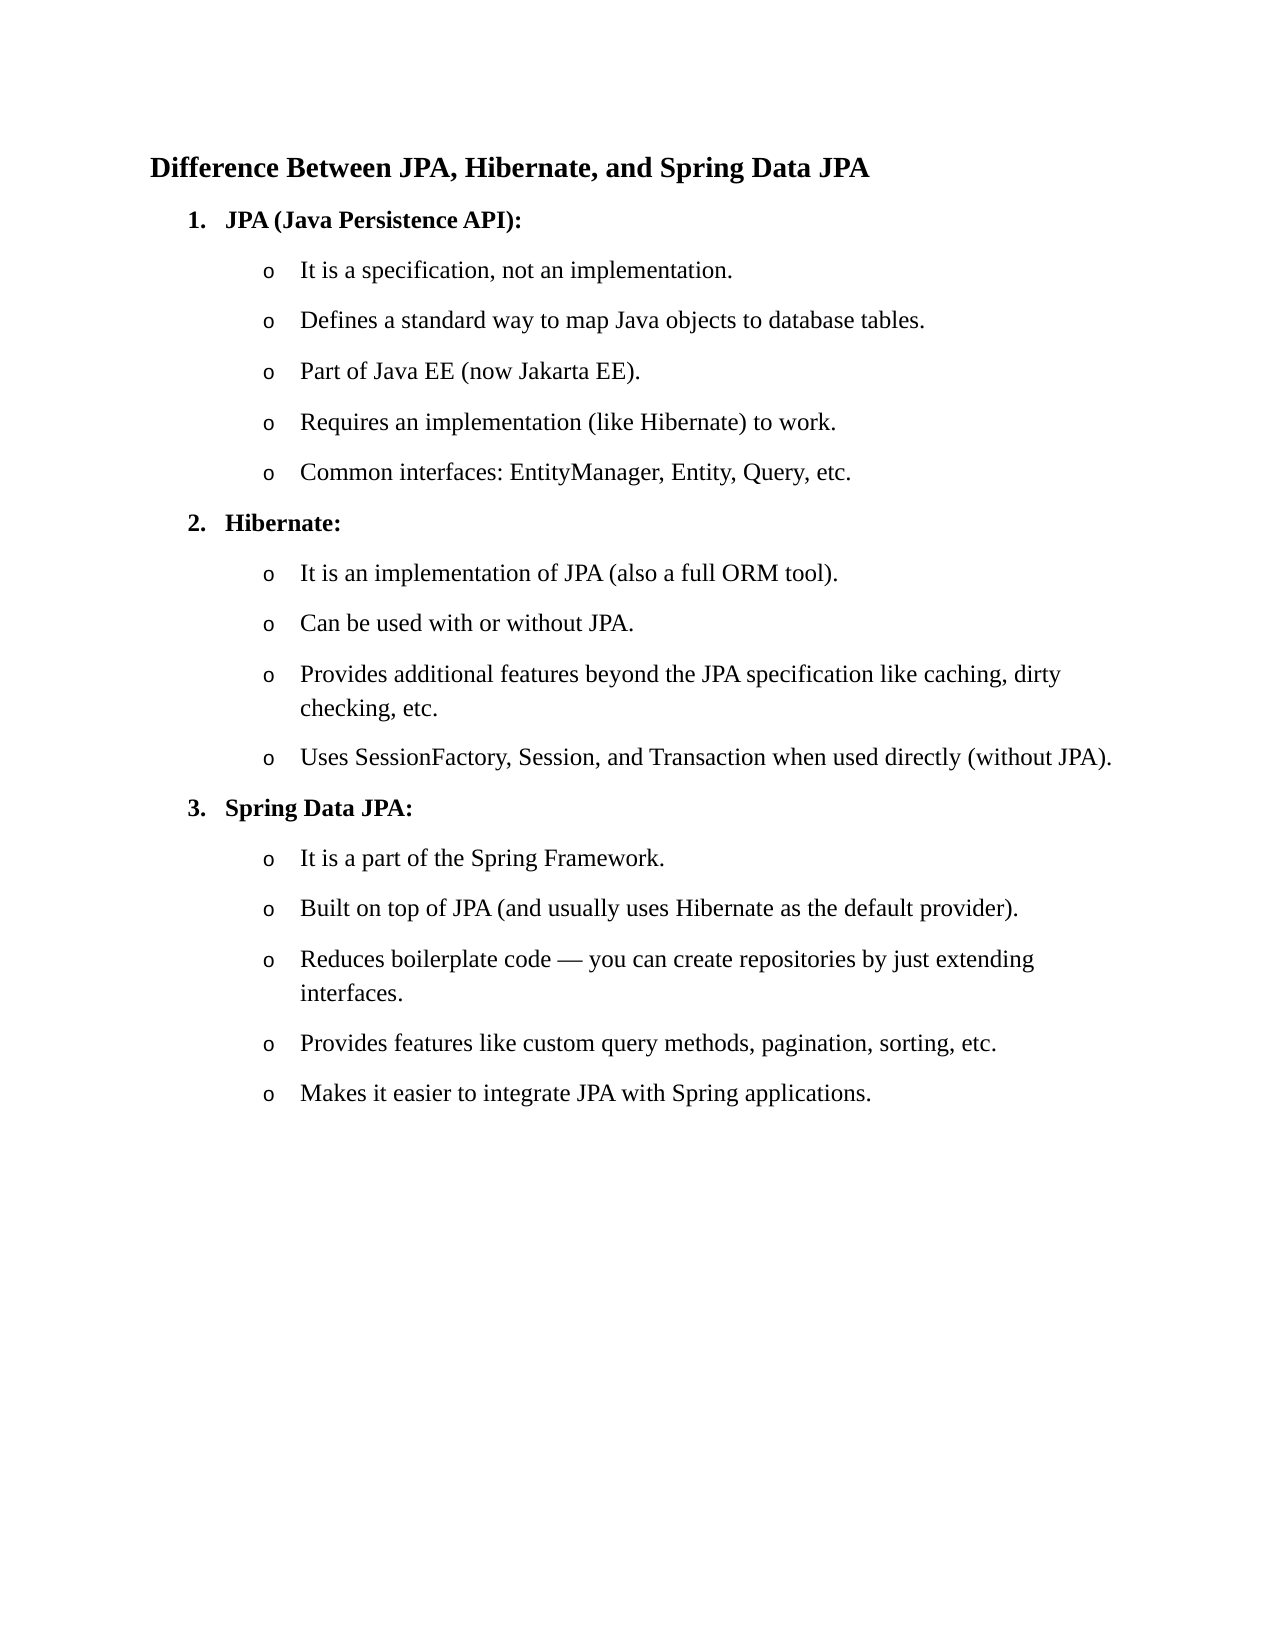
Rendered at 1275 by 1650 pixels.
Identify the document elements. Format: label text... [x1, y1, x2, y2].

list JPA (Java Persistence API): [187, 205, 1125, 234]
list Can be used with or without JPA. [262, 608, 1125, 638]
list Provides features like custom query methods, pagination, sorting, etc. [262, 1028, 1125, 1057]
list Hibernate: [187, 508, 1125, 537]
list Makes it easier to integrate JPA with Spring applications. [262, 1078, 1125, 1108]
list Provides additional features beyond the JPA specification like caching, dirty checking, etc. [262, 659, 1125, 722]
list Spring Data JPA: [187, 793, 1125, 822]
list Requires an implementation (like Hibernate) to work. [262, 407, 1125, 436]
text Difference Between JPA, Hibernate, and Spring Data JPA [150, 150, 1125, 183]
list Part of Java EE (now Jakarta EE). [262, 356, 1125, 386]
list Defines a standard way to map Java objects to database tables. [262, 306, 1125, 335]
list Built on top of JPA (and usually uses Hibernate as the default provider). [262, 893, 1125, 923]
list It is a part of the Spring Framework. [262, 843, 1125, 872]
list Common interfaces: EntityManager, Entity, Query, etc. [262, 457, 1125, 487]
list Uses SessionFactory, Session, and Transaction when used directly (without JPA). [262, 742, 1125, 772]
list It is an implementation of JPA (also a full ORM tool). [262, 558, 1125, 587]
list Reduces boilerplate code — you can create repositories by just extending interfaces. [262, 944, 1125, 1007]
list It is a specification, not an implementation. [262, 255, 1125, 284]
